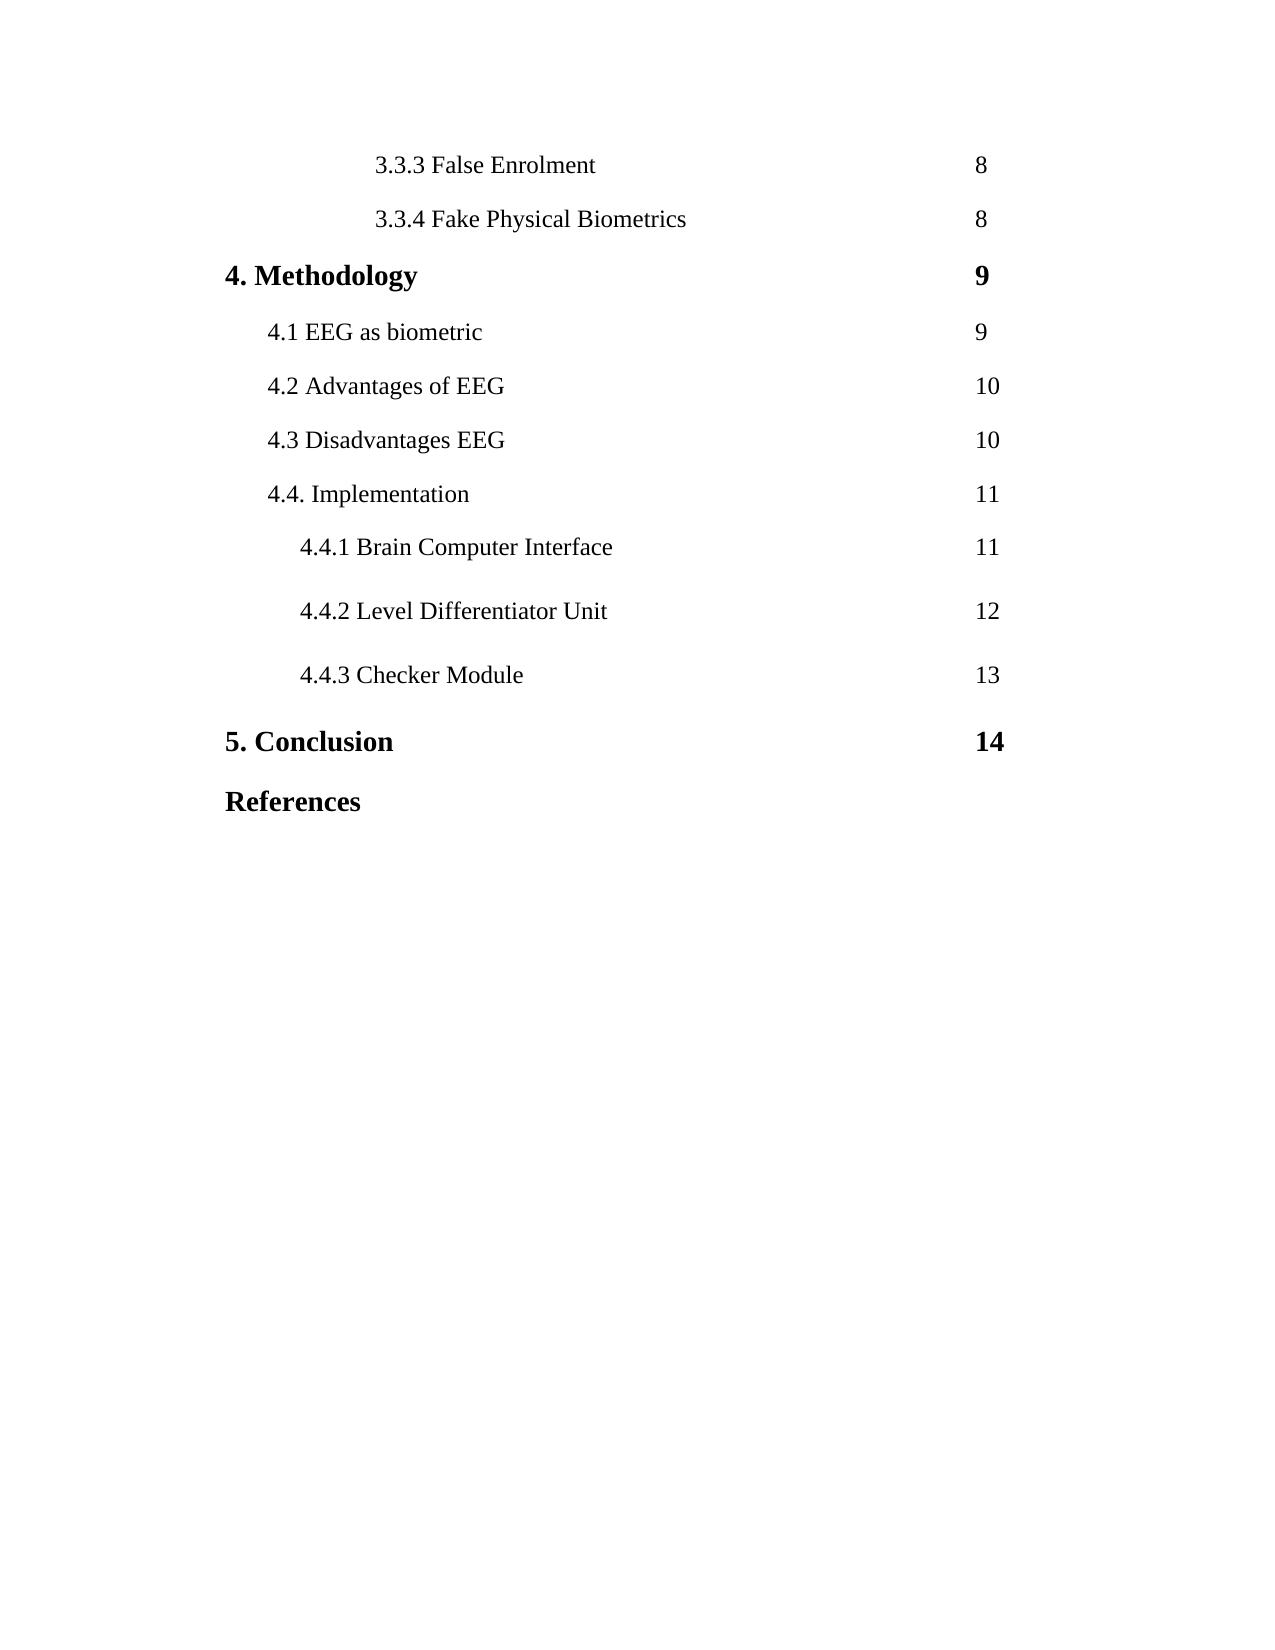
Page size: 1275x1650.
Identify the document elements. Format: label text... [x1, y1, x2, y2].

text 4.4.3 Checker Module 13 [267, 660, 1185, 689]
text 4.4.2 Level Differentiator Unit 12 [267, 596, 1185, 625]
text 4.4. Implementation 11 [225, 479, 1185, 507]
text 4.1 EEG as biometric 9 [225, 317, 1185, 346]
text 3.3.4 Fake Physical Biometrics 8 [225, 204, 1185, 233]
text 4.2 Advantages of EEG 10 [225, 371, 1185, 400]
text 5. Conclusion 14 [225, 724, 1185, 758]
text 4.3 Disadvantages EEG 10 [225, 425, 1185, 453]
text 4. Methodology 9 [225, 258, 1185, 291]
text References [225, 784, 1185, 817]
text 3.3.3 False Enrolment 8 [225, 150, 1185, 179]
text 4.4.1 Brain Computer Interface 11 [267, 532, 1185, 561]
